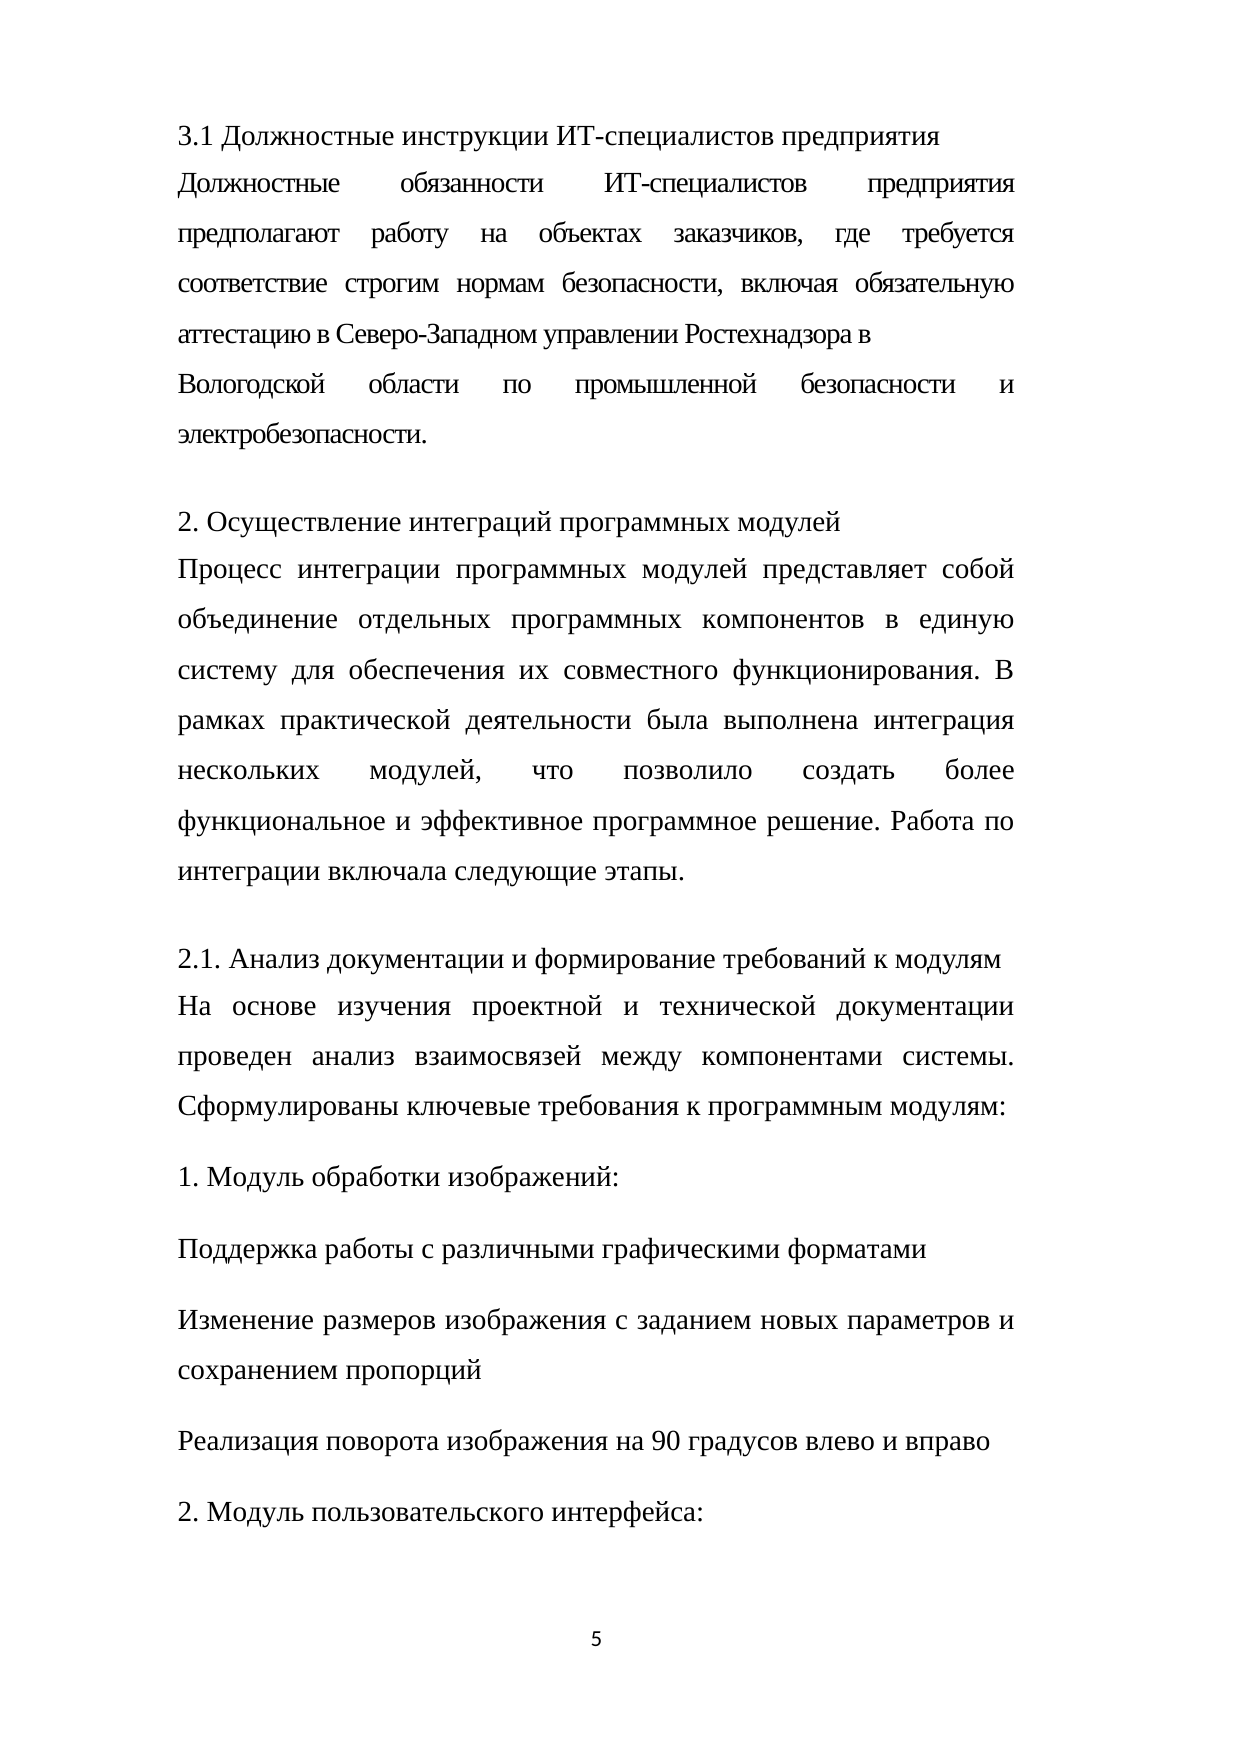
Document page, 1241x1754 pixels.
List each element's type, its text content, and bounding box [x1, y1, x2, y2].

text 1. Модуль обработки изображений: [177, 1159, 1015, 1193]
title Вологодской области по промышленной безопасности и электробезопасности. [177, 366, 1015, 450]
subtitle 2. Осуществление интеграций программных модулей [177, 504, 1015, 538]
text На основе изучения проектной и технической документации проведен анализ взаимосвязей между компонентами системы. Сформулированы ключевые требования к программным модулям: [177, 988, 1015, 1122]
text Поддержка работы с различными графическими форматами [177, 1231, 1015, 1264]
text 2. Модуль пользовательского интерфейса: [177, 1494, 1015, 1528]
text Процесс интеграции программных модулей представляет собой объединение отдельных программных компонентов в единую систему для обеспечения их совместного функционирования. В рамках практической деятельности была выполнена интеграция нескольких модулей, что позволило создать более функциональное и эффективное программное решение. Работа по интеграции включала следующие этапы. [177, 551, 1015, 887]
subtitle 3.1 Должностные инструкции ИТ-специалистов предприятия [177, 118, 1015, 152]
text Изменение размеров изображения с заданием новых параметров и сохранением пропорций [177, 1302, 1015, 1386]
subtitle 2.1. Анализ документации и формирование требований к модулям [177, 941, 1015, 974]
title Должностные обязанности ИТ-специалистов предприятия предполагают работу на объектах заказчиков, где требуется соответствие строгим нормам безопасности, включая обязательную аттестацию в Северо-Западном управлении Ростехнадзора в [177, 165, 1015, 349]
text Реализация поворота изображения на 90 градусов влево и вправо [177, 1423, 1015, 1457]
